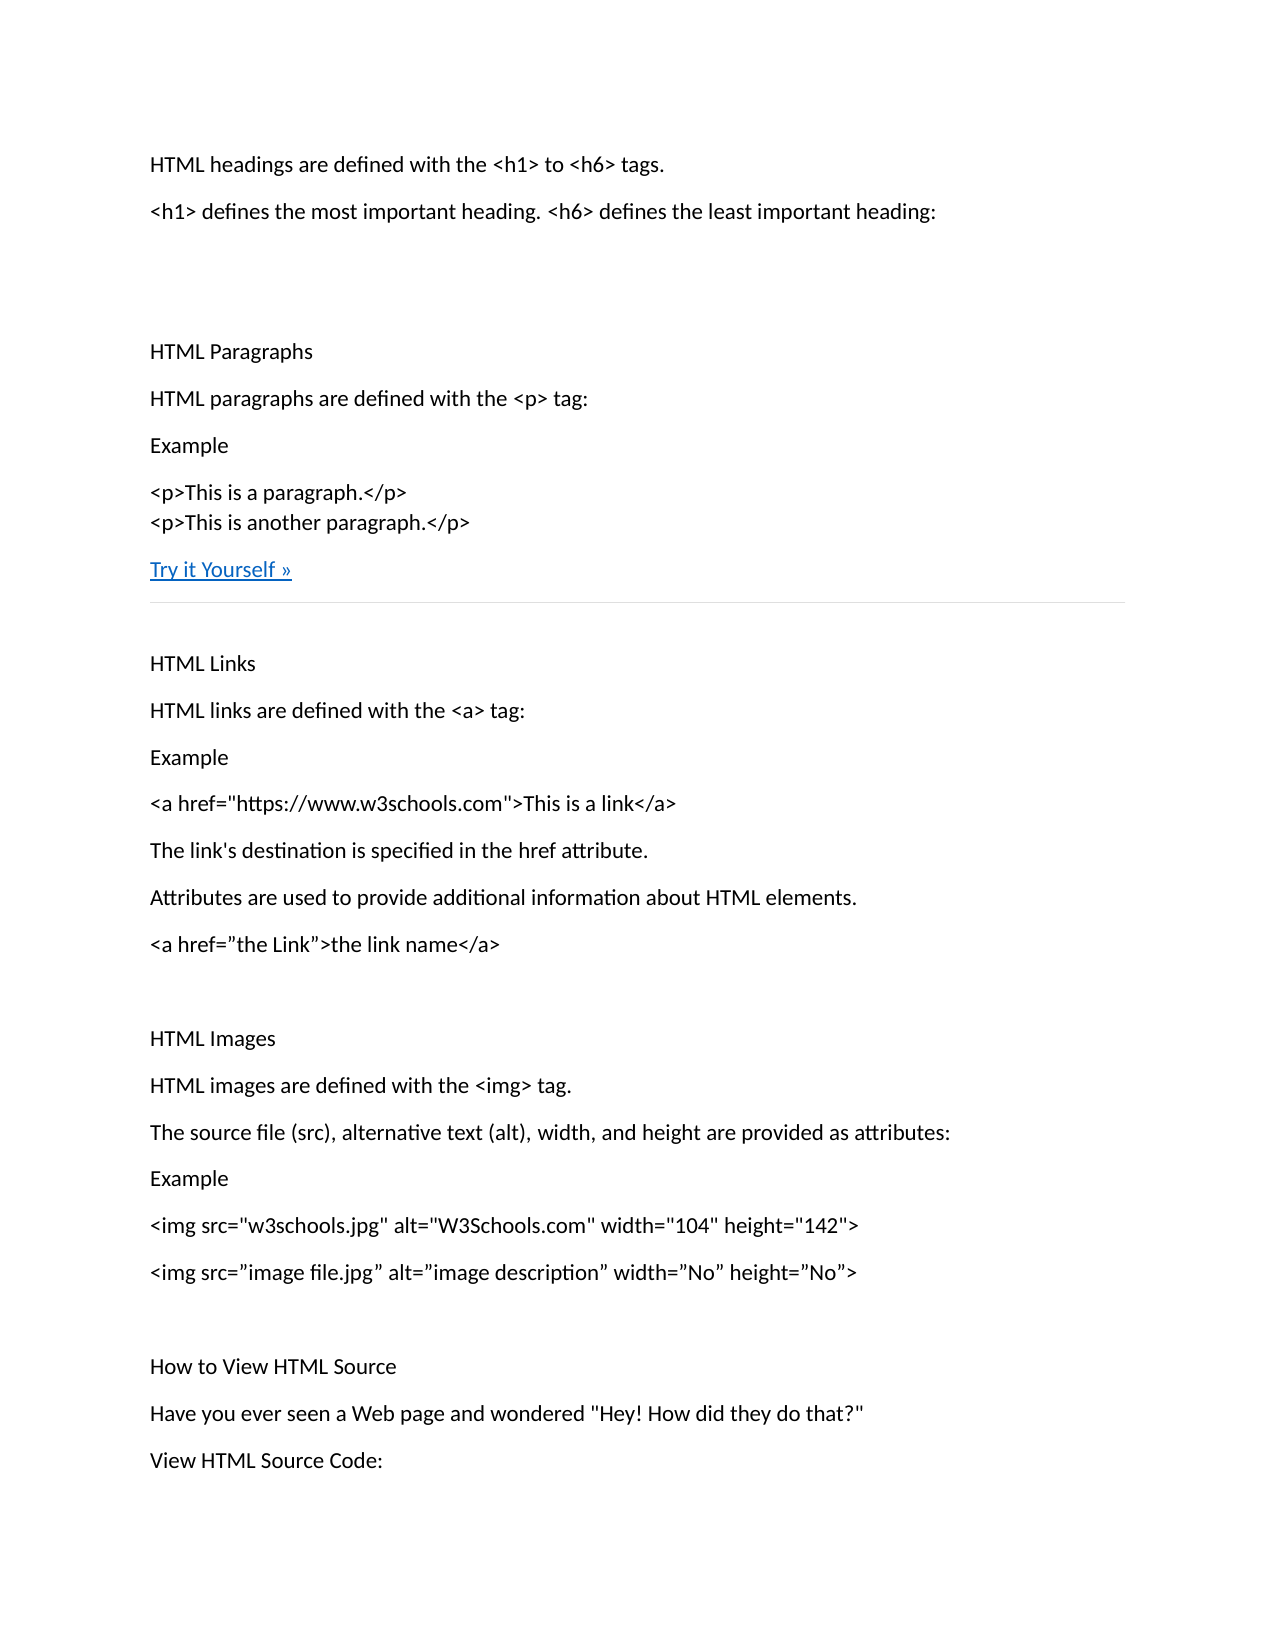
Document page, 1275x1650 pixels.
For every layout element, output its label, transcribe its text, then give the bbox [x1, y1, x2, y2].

text <img src=”image file.jpg” alt=”image description” width=”No” height=”No”> [150, 1258, 1125, 1286]
text How to View HTML Source [150, 1352, 1125, 1380]
text HTML Links [150, 649, 1125, 677]
text Example [150, 431, 1125, 459]
text HTML images are defined with the <img> tag. [150, 1071, 1125, 1099]
text Example [150, 1164, 1125, 1193]
text <h1> defines the most important heading. <h6> defines the least important heading: [150, 197, 1125, 225]
text HTML Paragraphs [150, 337, 1125, 366]
text Try it Yourself » [150, 555, 1125, 583]
text HTML Images [150, 1024, 1125, 1052]
text The link's destination is specified in the href attribute. [150, 836, 1125, 864]
text The source file (src), alternative text (alt), width, and height are provided as attributes: [150, 1118, 1125, 1146]
text HTML headings are defined with the <h1> to <h6> tags. [150, 150, 1125, 178]
text <img src="w3schools.jpg" alt="W3Schools.com" width="104" height="142"> [150, 1211, 1125, 1239]
text Example [150, 743, 1125, 771]
text Attributes are used to provide additional information about HTML elements. [150, 883, 1125, 911]
text HTML paragraphs are defined with the <p> tag: [150, 384, 1125, 412]
text <a href=”the Link”>the link name</a> [150, 930, 1125, 958]
text View HTML Source Code: [150, 1446, 1125, 1474]
text Have you ever seen a Web page and wondered "Hey! How did they do that?" [150, 1399, 1125, 1427]
text <p>This is a paragraph.</p> <p>This is another paragraph.</p> [150, 478, 1125, 536]
text <a href="https://www.w3schools.com">This is a link</a> [150, 789, 1125, 818]
text HTML links are defined with the <a> tag: [150, 696, 1125, 724]
